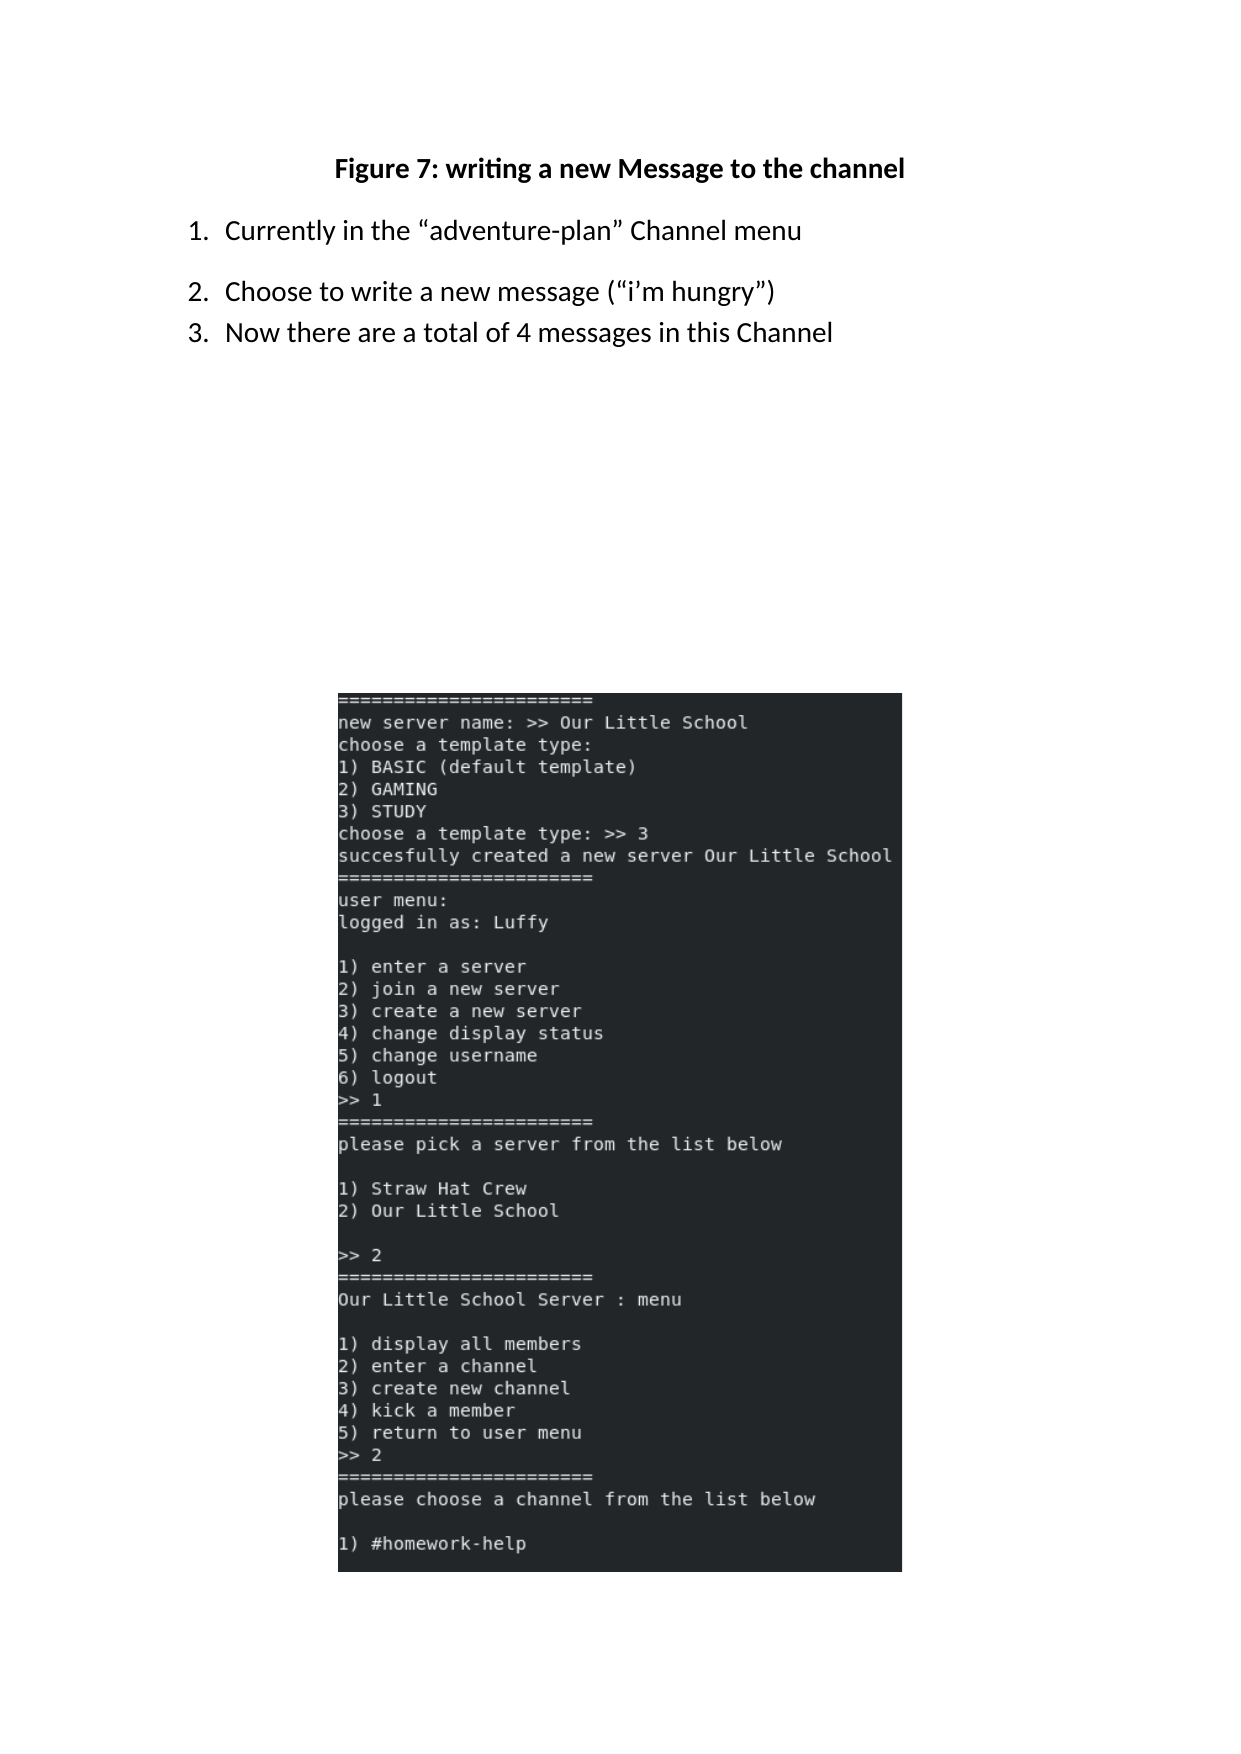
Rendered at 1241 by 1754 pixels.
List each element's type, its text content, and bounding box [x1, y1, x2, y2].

list Currently in the “adventure-plan” Channel menu [187, 212, 1090, 247]
picture [338, 693, 903, 1572]
text Figure 7: writing a new Message to the channel [150, 150, 1090, 186]
list Now there are a total of 4 messages in this Channel [187, 314, 1090, 350]
list Choose to write a new message (“i’m hungry”) [187, 273, 1090, 309]
